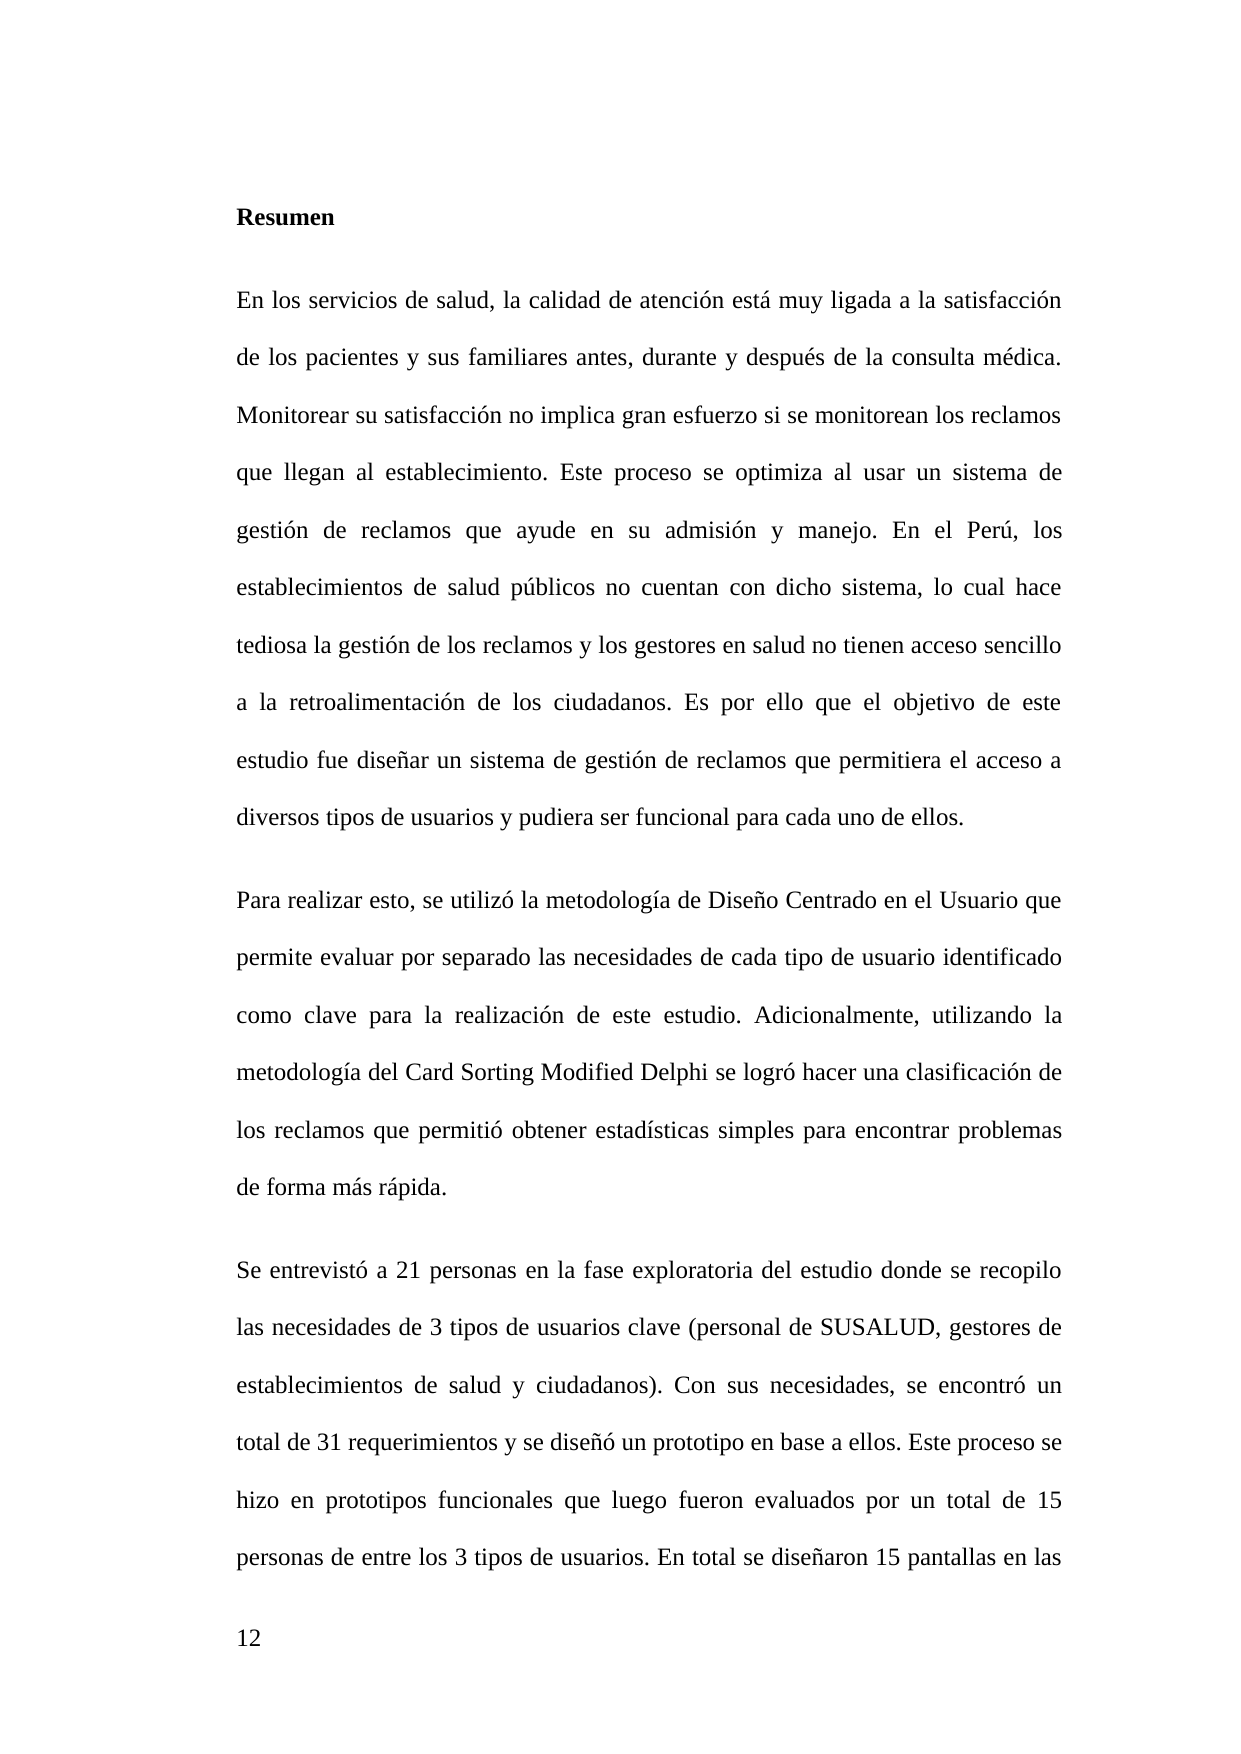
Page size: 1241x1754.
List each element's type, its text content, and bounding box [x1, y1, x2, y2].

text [236, 1255, 1063, 1571]
subtitle Resumen [236, 202, 1063, 231]
text Para realizar esto, se utilizó la metodología de Diseño Centrado en el Usuario que permite evaluar por separado las necesidades de cada tipo de usuario identificado como clave para la realización de este estudio. Adicionalmente, utilizando la metodología del Card Sorting Modified Delphi se logró hacer una clasificación de los reclamos que permitió obtener estadísticas simples para encontrar problemas de forma más rápida. [236, 885, 1063, 1201]
text En los servicios de salud, la calidad de atención está muy ligada a la satisfacción de los pacientes y sus familiares antes, durante y después de la consulta médica. Monitorear su satisfacción no implica gran esfuerzo si se monitorean los reclamos que llegan al establecimiento. Este proceso se optimiza al usar un sistema de gestión de reclamos que ayude en su admisión y manejo. En el Perú, los establecimientos de salud públicos no cuentan con dicho sistema, lo cual hace tediosa la gestión de los reclamos y los gestores en salud no tienen acceso sencillo a la retroalimentación de los ciudadanos. Es por ello que el objetivo de este estudio fue diseñar un sistema de gestión de reclamos que permitiera el acceso a diversos tipos de usuarios y pudiera ser funcional para cada uno de ellos. [236, 285, 1063, 831]
